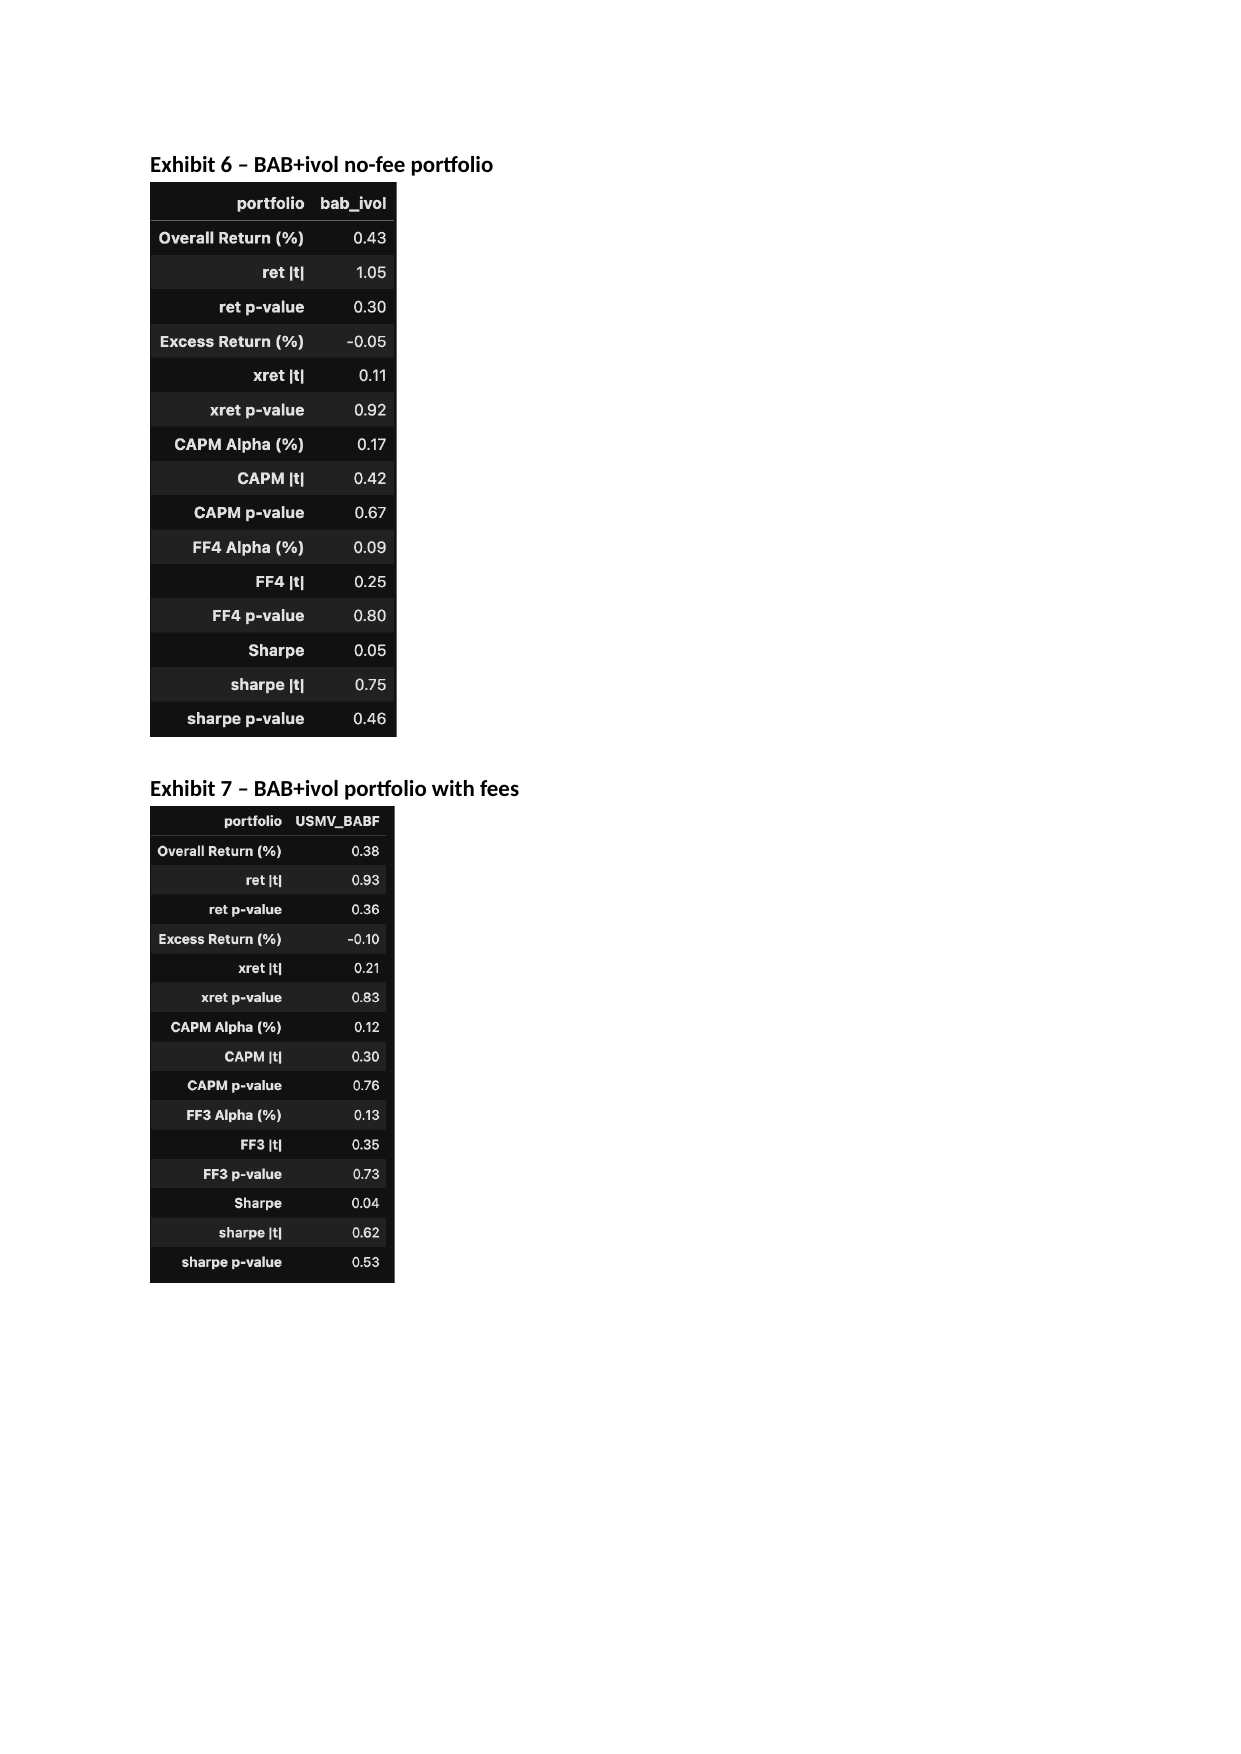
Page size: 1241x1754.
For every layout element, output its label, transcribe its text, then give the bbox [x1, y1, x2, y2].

text Exhibit 7 – BAB+ivol portfolio with fees [150, 774, 1090, 802]
picture [150, 182, 397, 737]
picture [150, 806, 395, 1283]
text Exhibit 6 – BAB+ivol no-fee portfolio [150, 150, 1090, 178]
